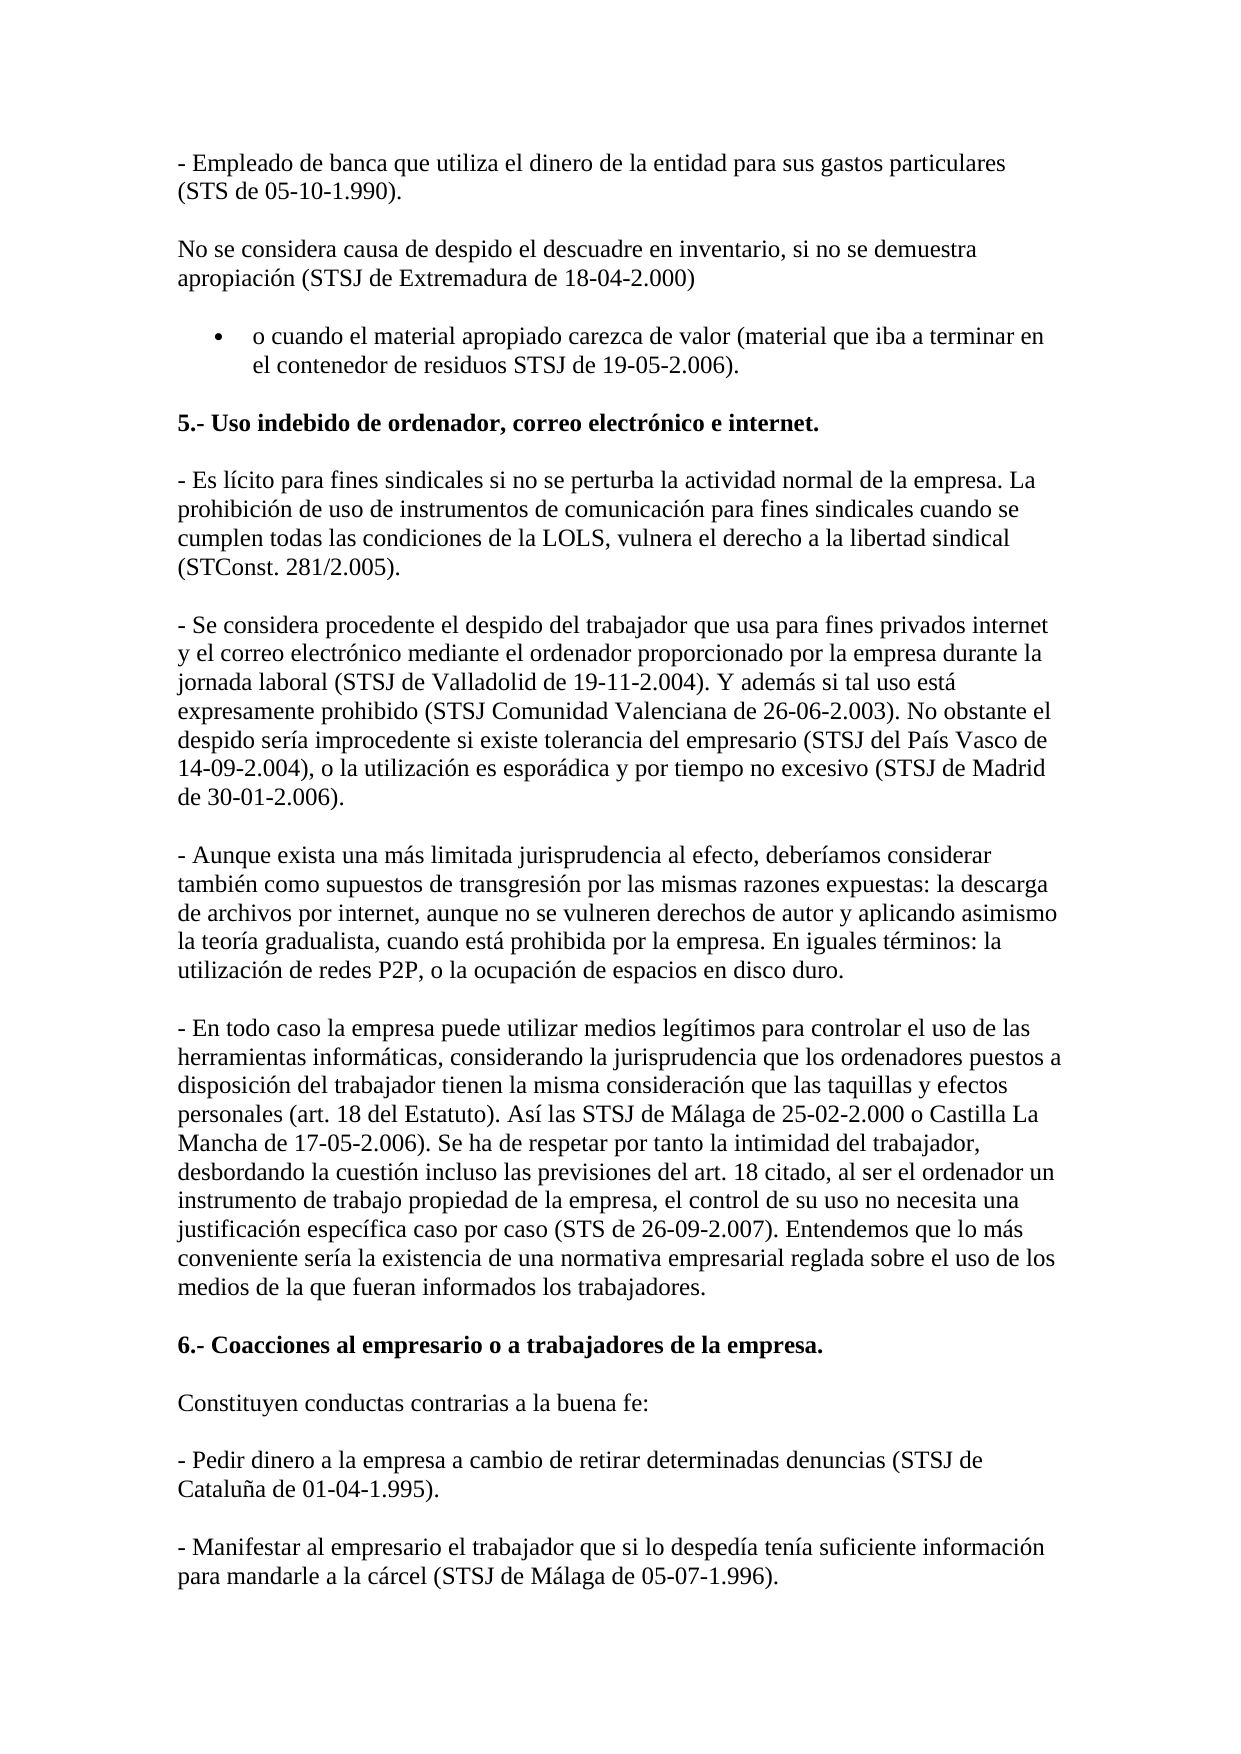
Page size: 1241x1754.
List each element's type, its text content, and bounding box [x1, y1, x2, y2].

text No se considera causa de despido el descuadre en inventario, si no se demuestra apropiación (STSJ de Extremadura de 18-04-2.000) [177, 234, 1063, 292]
text - Pedir dinero a la empresa a cambio de retirar determinadas denuncias (STSJ de Cataluña de 01-04-1.995). [177, 1446, 1063, 1503]
text - Manifestar al empresario el trabajador que si lo despedía tenía suficiente información para mandarle a la cárcel (STSJ de Málaga de 05-07-1.996). [177, 1532, 1063, 1590]
text - En todo caso la empresa puede utilizar medios legítimos para controlar el uso de las herramientas informáticas, considerando la jurisprudencia que los ordenadores puestos a disposición del trabajador tienen la misma consideración que las taquillas y efectos personales (art. 18 del Estatuto). Así las STSJ de Málaga de 25-02-2.000 o Castilla La Mancha de 17-05-2.006). Se ha de respetar por tanto la intimidad del trabajador, desbordando la cuestión incluso las previsiones del art. 18 citado, al ser el ordenador un instrumento de trabajo propiedad de la empresa, el control de su uso no necesita una justificación específica caso por caso (STS de 26-09-2.007). Entendemos que lo más conveniente sería la existencia de una normativa empresarial reglada sobre el uso de los medios de la que fueran informados los trabajadores. [177, 1013, 1063, 1301]
text - Se considera procedente el despido del trabajador que usa para fines privados internet y el correo electrónico mediante el ordenador proporcionado por la empresa durante la jornada laboral (STSJ de Valladolid de 19-11-2.004). Y además si tal uso está expresamente prohibido (STSJ Comunidad Valenciana de 26-06-2.003). No obstante el despido sería improcedente si existe tolerancia del empresario (STSJ del País Vasco de 14-09-2.004), o la utilización es esporádica y por tiempo no excesivo (STSJ de Madrid de 30-01-2.006). [177, 610, 1063, 811]
text - Es lícito para fines sindicales si no se perturba la actividad normal de la empresa. La prohibición de uso de instrumentos de comunicación para fines sindicales cuando se cumplen todas las condiciones de la LOLS, vulnera el derecho a la libertad sindical (STConst. 281/2.005). [177, 466, 1063, 581]
text - Aunque exista una más limitada jurisprudencia al efecto, deberíamos considerar también como supuestos de transgresión por las mismas razones expuestas: la descarga de archivos por internet, aunque no se vulneren derechos de autor y aplicando asimismo la teoría gradualista, cuando está prohibida por la empresa. En iguales términos: la utilización de redes P2P, o la ocupación de espacios en disco duro. [177, 840, 1063, 984]
text - Empleado de banca que utiliza el dinero de la entidad para sus gastos particulares (STS de 05-10-1.990). [177, 148, 1063, 205]
text Constituyen conductas contrarias a la buena fe: [177, 1388, 1063, 1416]
list o cuando el material apropiado carezca de valor (material que iba a terminar en el contenedor de residuos STSJ de 19-05-2.006). [215, 321, 1063, 378]
text 5.- Uso indebido de ordenador, correo electrónico e internet. [177, 408, 1063, 436]
text 6.- Coacciones al empresario o a trabajadores de la empresa. [177, 1330, 1063, 1358]
